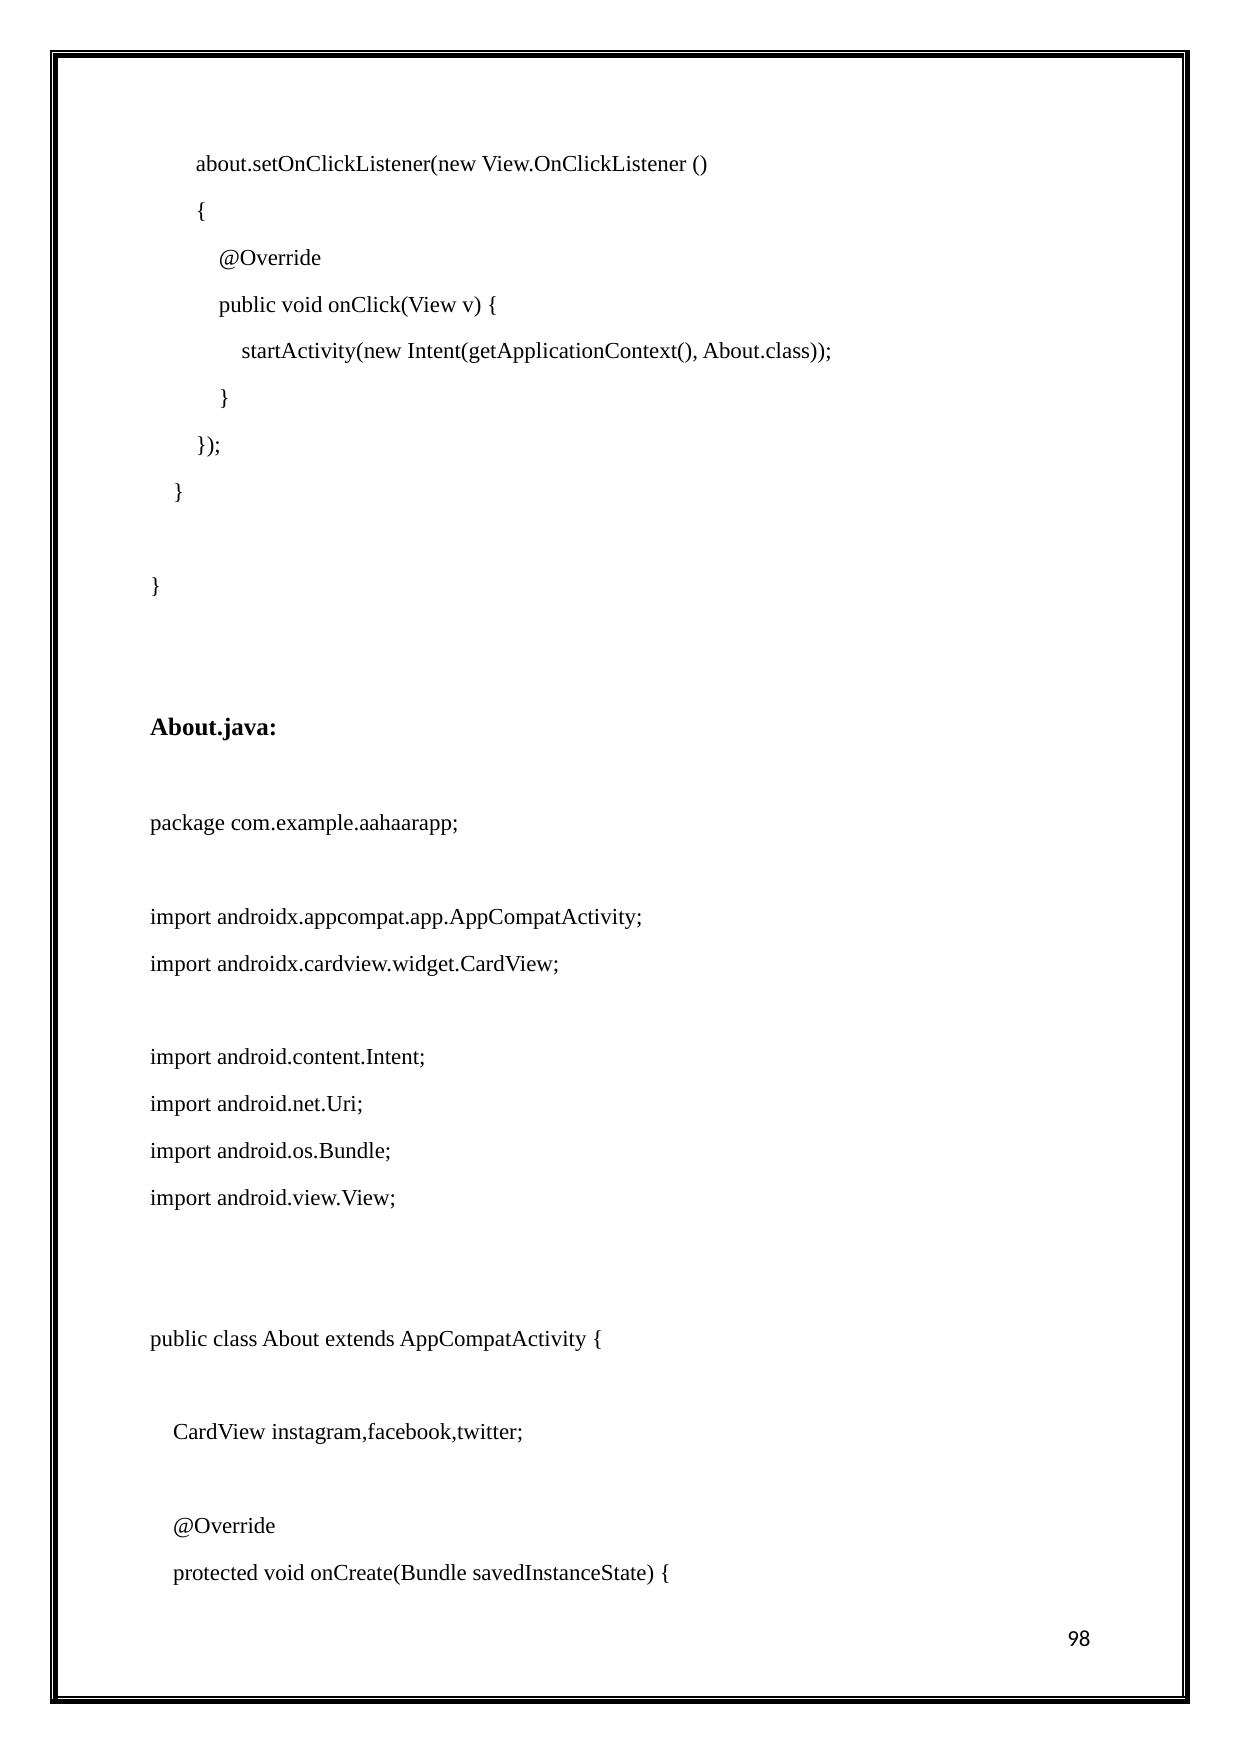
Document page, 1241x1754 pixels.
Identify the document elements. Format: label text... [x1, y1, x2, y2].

text public class About extends AppCompatActivity { [150, 1325, 1090, 1351]
text startActivity(new Intent(getApplicationContext(), About.class)); [150, 337, 1090, 364]
text import android.content.Intent; [150, 1043, 1090, 1070]
text import android.os.Bundle; [150, 1137, 1090, 1163]
text CardView instagram,facebook,twitter; [150, 1418, 1090, 1445]
text import android.net.Uri; [150, 1090, 1090, 1117]
text @Override [150, 1512, 1090, 1538]
text import androidx.cardview.widget.CardView; [150, 950, 1090, 976]
text about.setOnClickListener(new View.OnClickListener () [150, 150, 1090, 176]
text import androidx.appcompat.app.AppCompatActivity; [150, 903, 1090, 929]
text @Override [150, 244, 1090, 270]
text import android.view.View; [150, 1184, 1090, 1210]
text } [150, 478, 1090, 504]
text }); [150, 431, 1090, 458]
text } [150, 572, 1090, 598]
text } [150, 384, 1090, 411]
text protected void onCreate(Bundle savedInstanceState) { [150, 1559, 1090, 1585]
text About.java: [150, 712, 1090, 741]
text package com.example.aahaarapp; [150, 809, 1090, 835]
text public void onClick(View v) { [150, 291, 1090, 317]
text { [150, 197, 1090, 223]
